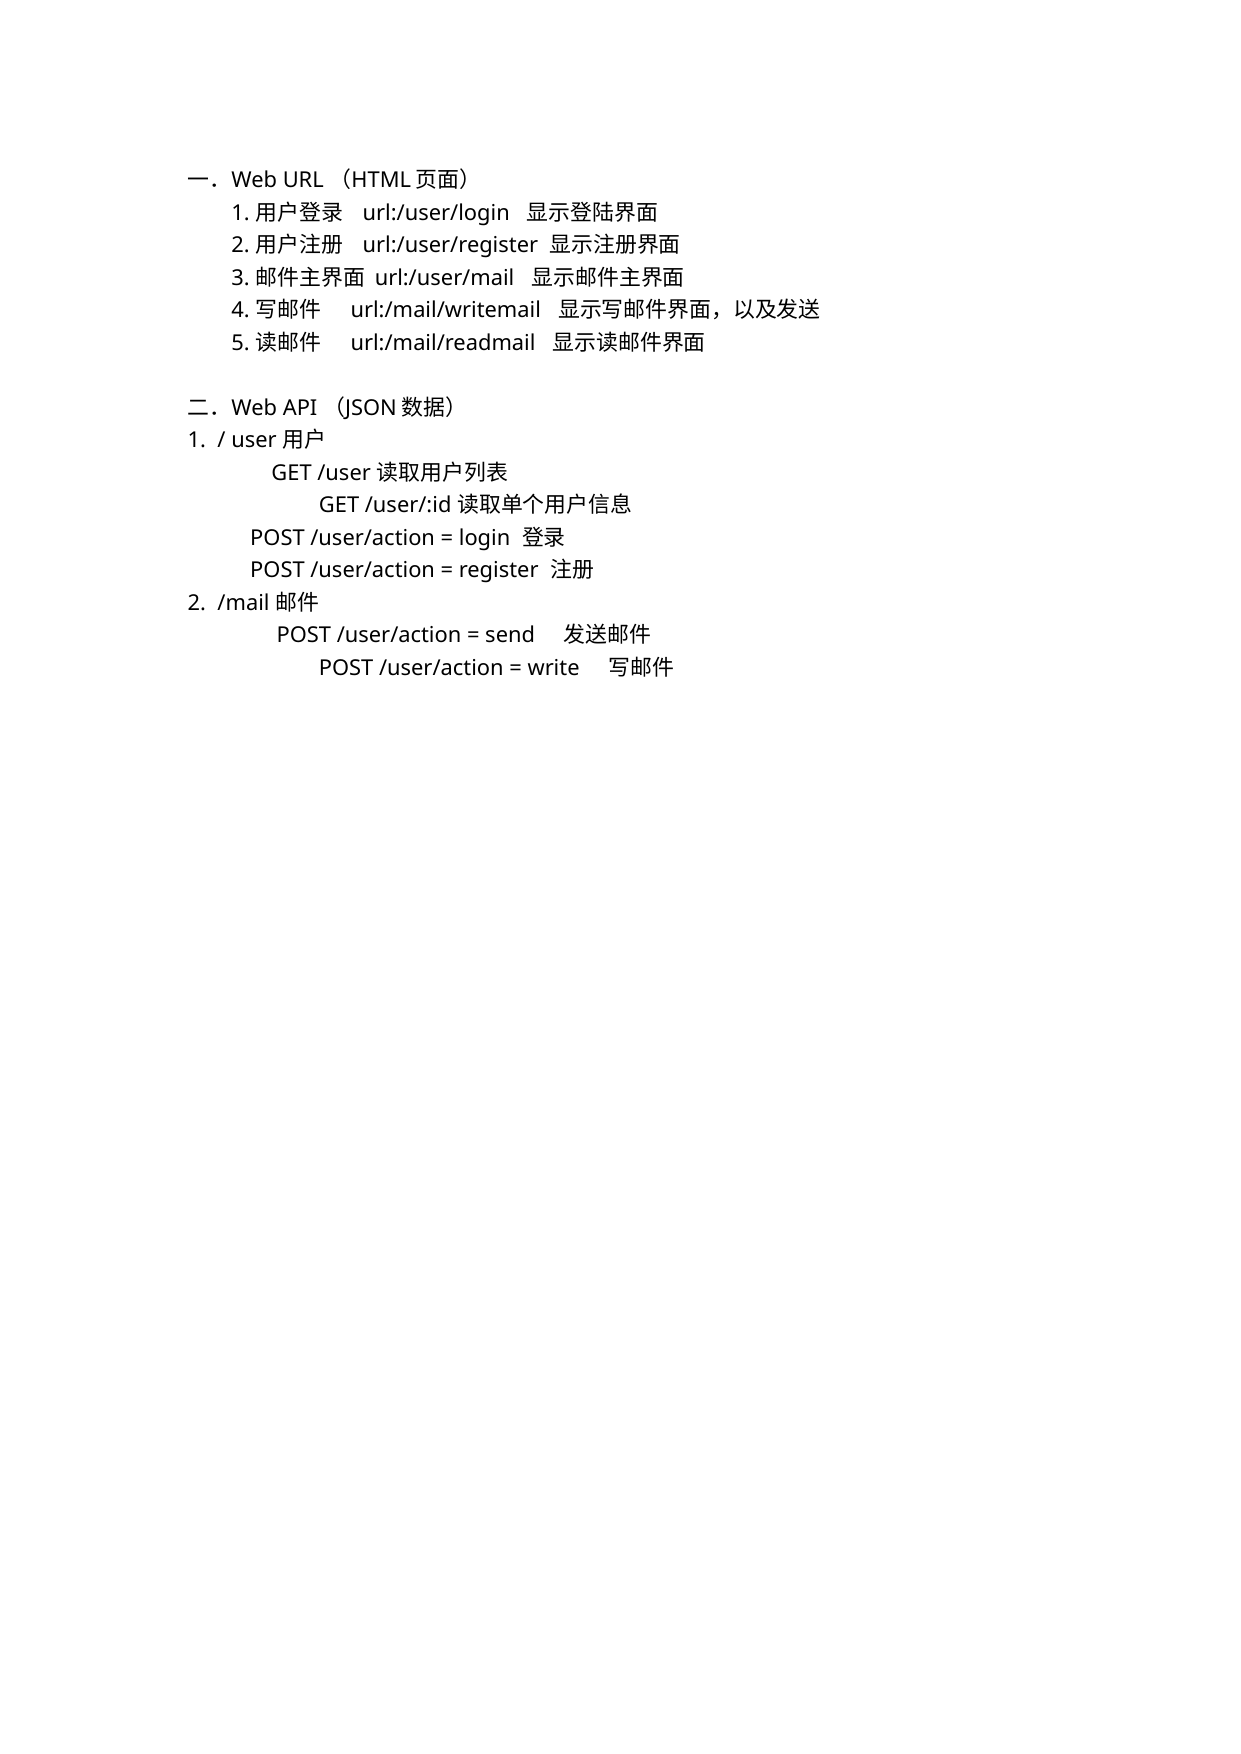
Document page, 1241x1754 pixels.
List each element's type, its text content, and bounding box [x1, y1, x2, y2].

list POST /user/action = write 写邮件 [187, 649, 1053, 682]
list GET /user 读取用户列表 [187, 454, 1053, 487]
list /mail 邮件 [187, 584, 1053, 617]
list 1. 用户登录 url:/user/login 显示登陆界面 [187, 194, 1053, 227]
list 2. 用户注册 url:/user/register 显示注册界面 [187, 227, 1053, 259]
list 一．Web URL （HTML页面） [187, 162, 1053, 194]
list / user 用户 [187, 422, 1053, 454]
list 3. 邮件主界面 url:/user/mail 显示邮件主界面 [187, 259, 1053, 292]
list GET /user/:id 读取单个用户信息 [187, 487, 1053, 519]
list POST /user/action = login 登录 [187, 519, 1053, 552]
list Web API （JSON数据） [187, 389, 1053, 422]
list 4. 写邮件 url:/mail/writemail 显示写邮件界面，以及发送 [187, 292, 1053, 324]
list 5. 读邮件 url:/mail/readmail 显示读邮件界面 [187, 324, 1053, 357]
list POST /user/action = register 注册 [187, 552, 1053, 584]
list POST /user/action = send 发送邮件 [242, 617, 1053, 649]
